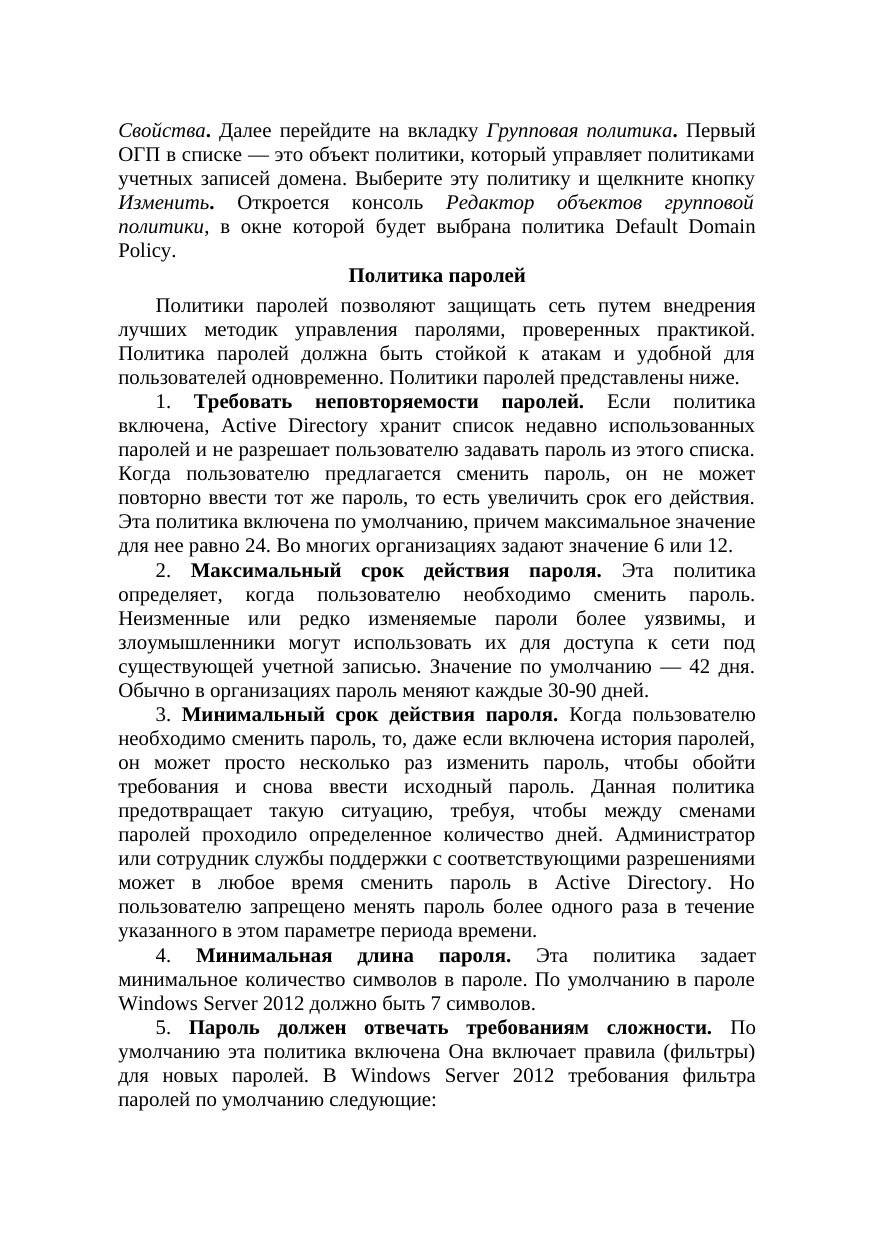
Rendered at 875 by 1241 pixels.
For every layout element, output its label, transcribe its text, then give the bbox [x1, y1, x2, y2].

text 3. Минимальный срок действия пароля. Когда пользователю необходимо сменить пароль, то, даже если включена история паролей, он может просто несколько раз изменить пароль, чтобы обойти требования и снова ввести исходный пароль. Данная политика предотвращает такую ситуацию, требуя, чтобы между сменами паролей проходило определенное количество дней. Администратор или сотрудник службы поддержки с соответствующими разрешениями может в любое время сменить пароль в Active Directory. Но пользователю запрещено менять пароль более одного раза в течение указанного в этом параметре периода времени. [118, 702, 756, 942]
text 1. Требовать неповторяемости паролей. Если политика включена, Active Directory хранит список недавно использованных паролей и не разрешает пользователю задавать пароль из этого списка. Когда пользователю предлагается сменить пароль, он не может повторно ввести тот же пароль, то есть увеличить срок его действия. Эта политика включена по умолчанию, причем максимальное значение для нее равно 24. Во многих организациях задают значение 6 или 12. [118, 389, 756, 557]
text Политики паролей позволяют защищать сеть путем внедрения лучших методик управления паролями, проверенных практикой. Политика паролей должна быть стойкой к атакам и удобной для пользователей одновременно. Политики паролей представлены ниже. [118, 293, 756, 389]
text 5. Пароль должен отвечать требованиям сложности. По умолчанию эта политика включена Она включает правила (фильтры) для новых паролей. В Windows Server 2012 требования фильтра паролей по умолчанию следующие: [118, 1015, 756, 1111]
text 2. Максимальный срок действия пароля. Эта политика определяет, когда пользователю необходимо сменить пароль. Неизменные или редко изменяемые пароли более уязвимы, и злоумышленники могут использовать их для доступа к сети под существующей учетной записью. Значение по умолчанию — 42 дня. Обычно в организациях пароль меняют каждые 30-90 дней. [118, 557, 756, 702]
subtitle Политика паролей [118, 262, 756, 287]
text 4. Минимальная длина пароля. Эта политика задает минимальное количество символов в пароле. По умолчанию в пароле Windows Server 2012 должно быть 7 символов. [118, 942, 756, 1015]
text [118, 118, 756, 262]
